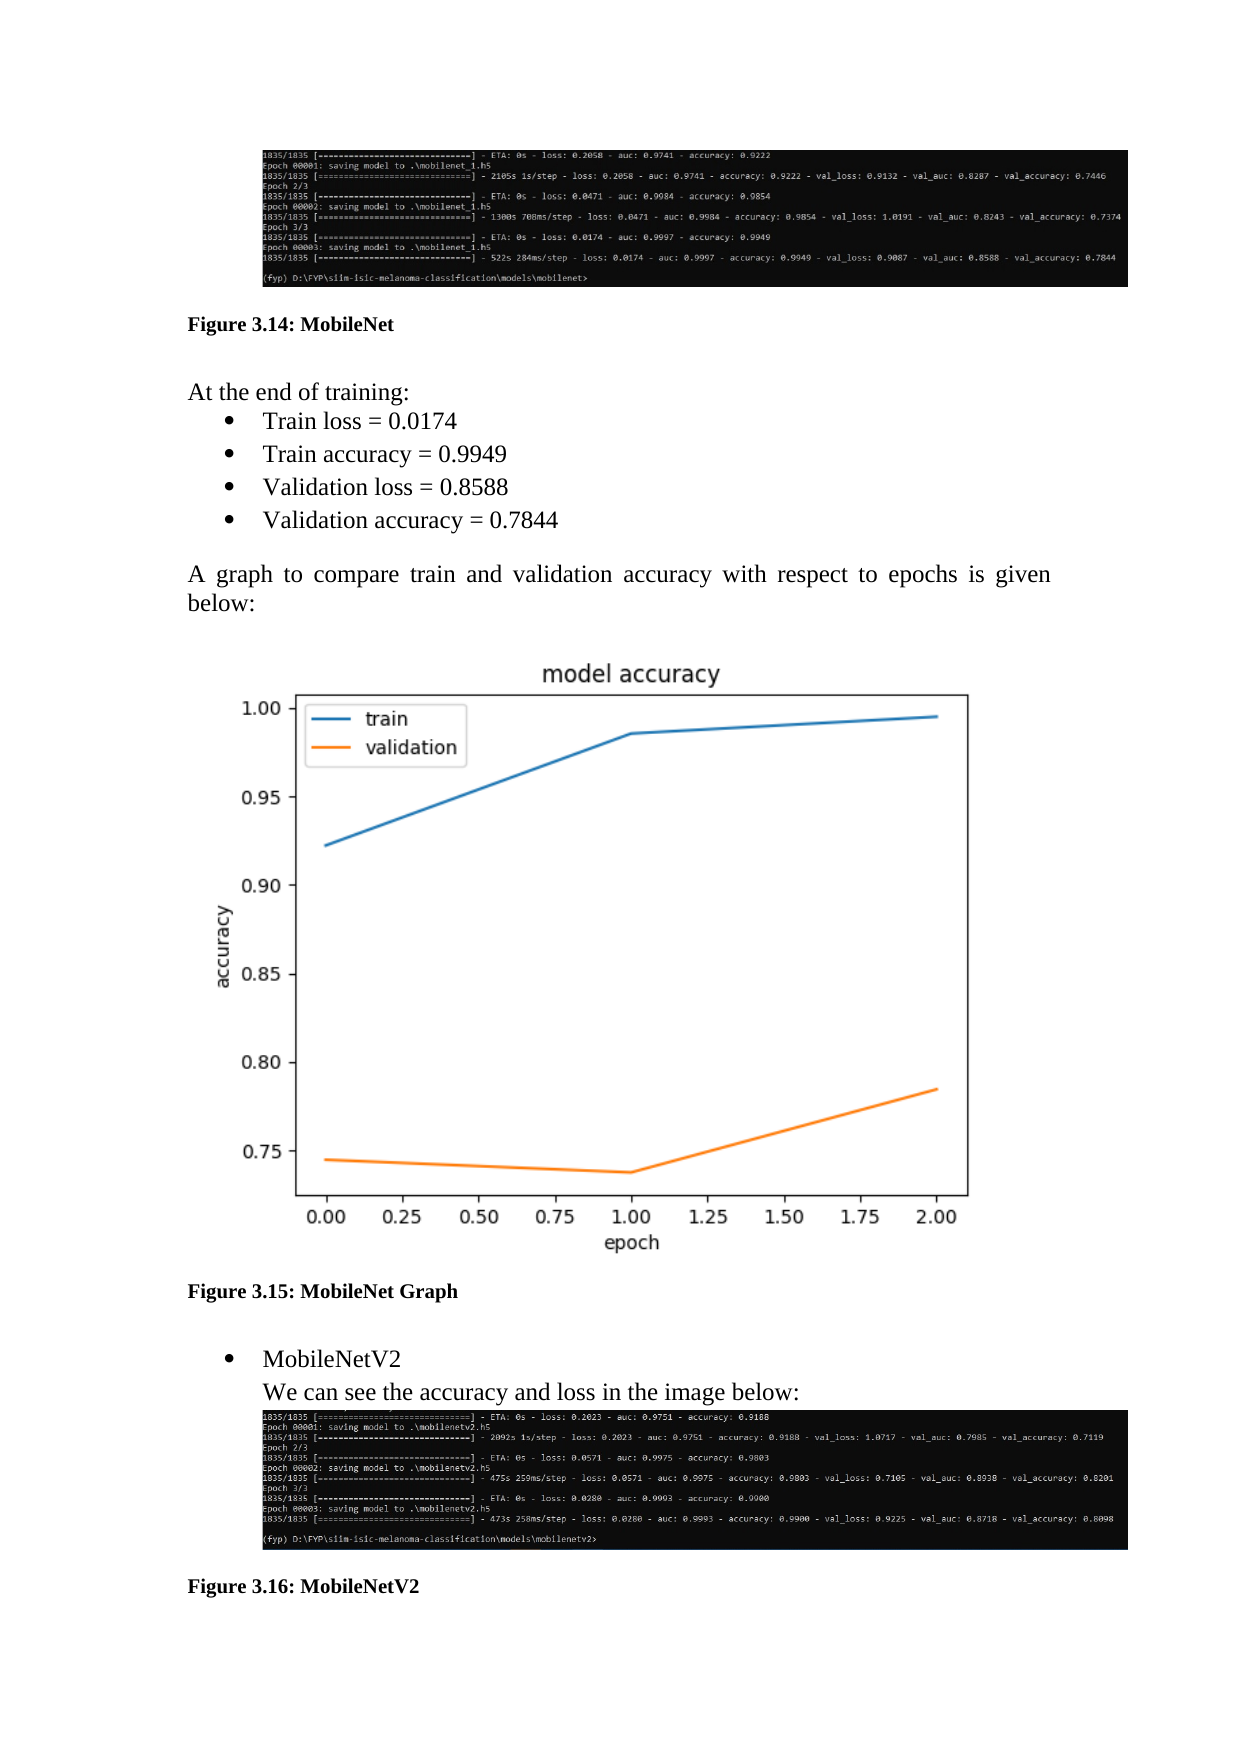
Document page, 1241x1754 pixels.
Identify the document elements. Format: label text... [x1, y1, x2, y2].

text A graph to compare train and validation accuracy with respect to epochs is given below: [187, 559, 1053, 616]
picture [262, 150, 1128, 287]
list We can see the accuracy and loss in the image below: [262, 1377, 1053, 1406]
picture [262, 1410, 1128, 1550]
list Validation loss = 0.8588 [225, 472, 1053, 501]
text At the end of training: [187, 377, 1053, 406]
list Train accuracy = 0.9949 [225, 439, 1053, 468]
list Train loss = 0.0174 [225, 406, 1053, 435]
picture [187, 616, 1053, 1267]
text Figure 3.15: MobileNet Graph [187, 1279, 1053, 1303]
list MobileNetV2 [225, 1344, 1053, 1373]
text Figure 3.14: MobileNet [187, 312, 1053, 336]
list Validation accuracy = 0.7844 [225, 505, 1053, 534]
text Figure 3.16: MobileNetV2 [187, 1574, 1053, 1598]
